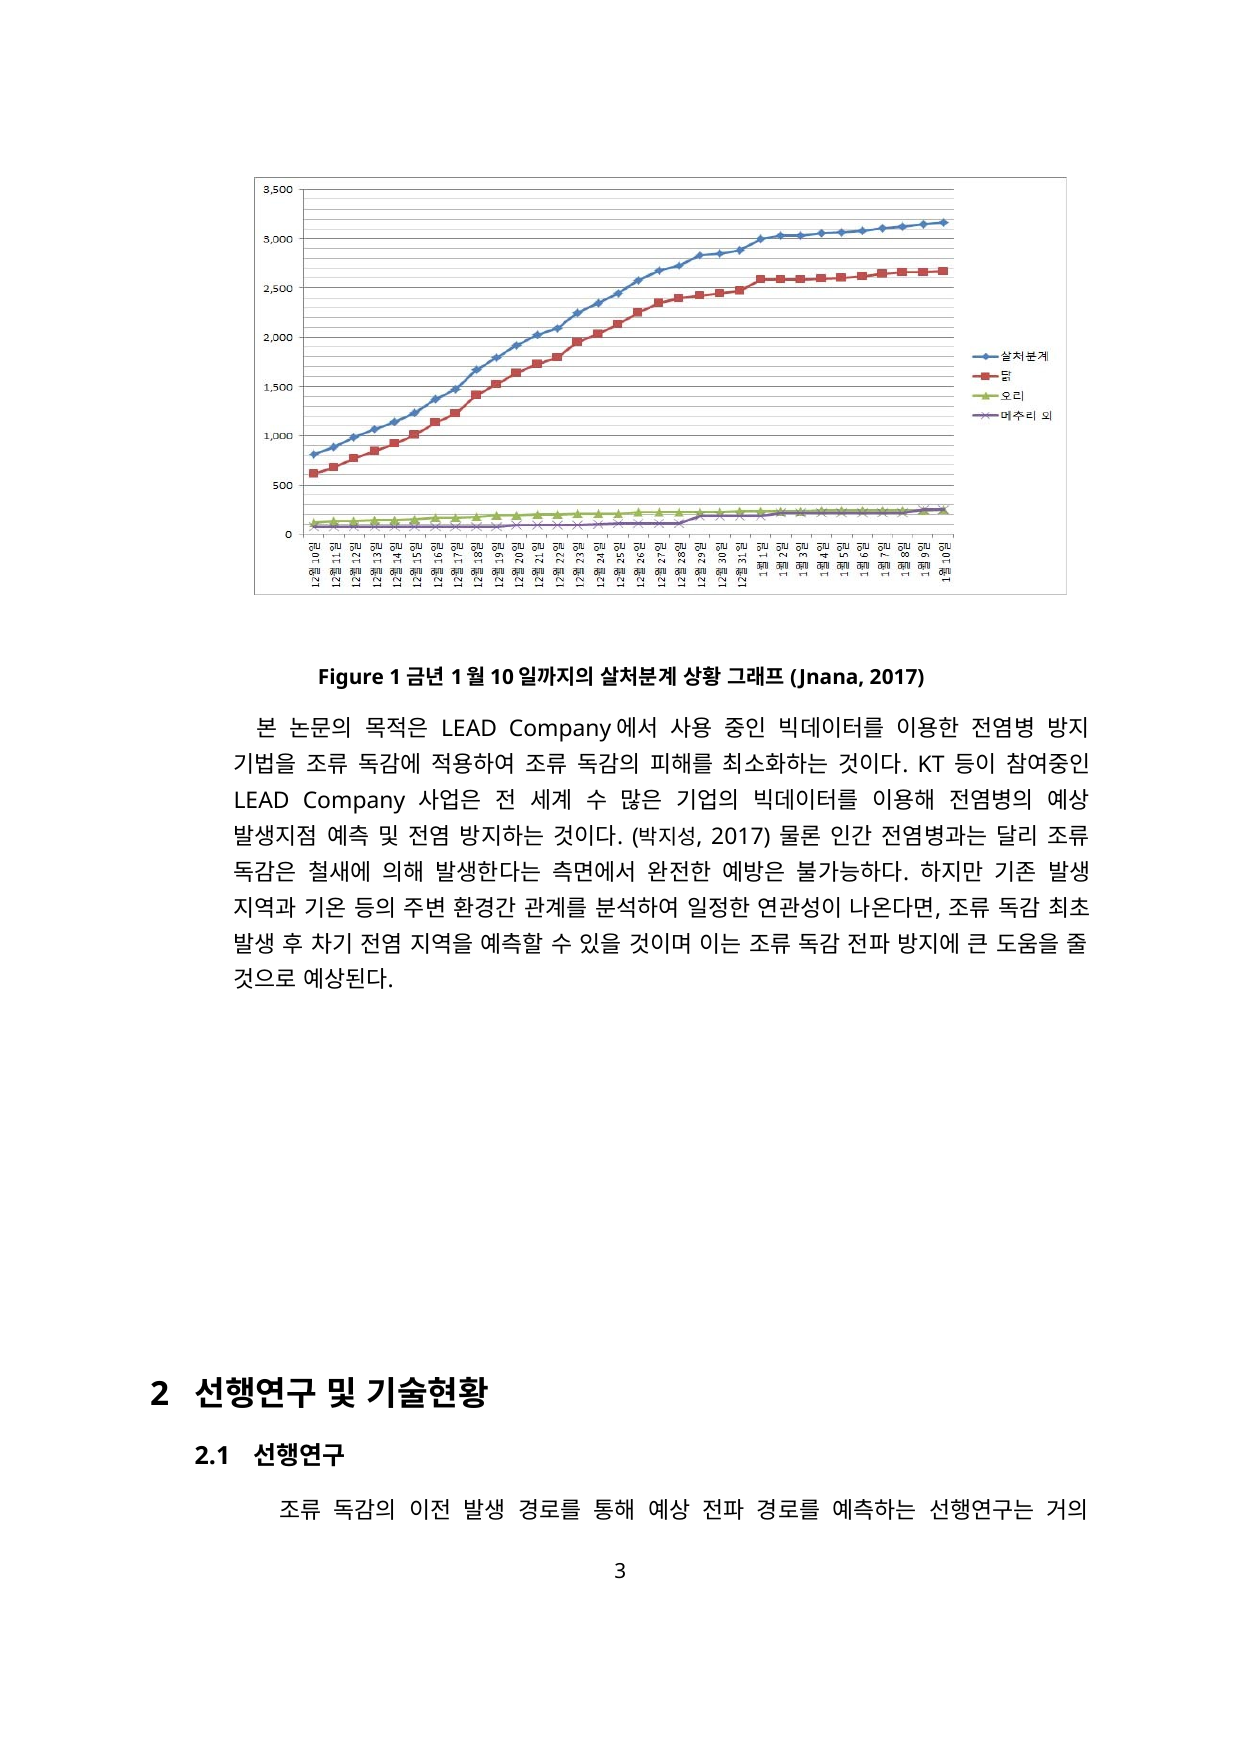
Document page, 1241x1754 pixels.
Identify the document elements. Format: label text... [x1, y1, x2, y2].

list 선행연구 및 기술현황 [150, 1367, 1090, 1415]
list 본 논문의 목적은 LEAD Company에서 사용 중인 빅데이터를 이용한 전염병 방지 기법을 조류 독감에 적용하여 조류 독감의 피해를 최소화하는 것이다. KT 등이 참여중인 LEAD Company 사업은 전 세계 수 많은 기업의 빅데이터를 이용해 전염병의 예상 발생지점 예측 및 전염 방지하는 것이다. 물론 인간 전염병과는 달리 조류 독감은 철새에 의해 발생한다는 측면에서 완전한 예방은 불가능하다. 하지만 기존 발생 지역과 기온 등의 주변 환경간 관계를 분석하여 일정한 연관성이 나온다면, 조류 독감 최초 발생 후 차기 전염 지역을 예측할 수 있을 것이며 이는 조류 독감 전파 방지에 큰 도움을 줄 것으로 예상된다. [233, 710, 1090, 995]
list 선행연구 [194, 1436, 1090, 1472]
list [233, 1492, 1090, 1525]
picture [254, 177, 1067, 595]
text Figure 1 금년 1월10일까지의 살처분계 상황 그래프 [150, 661, 1090, 691]
